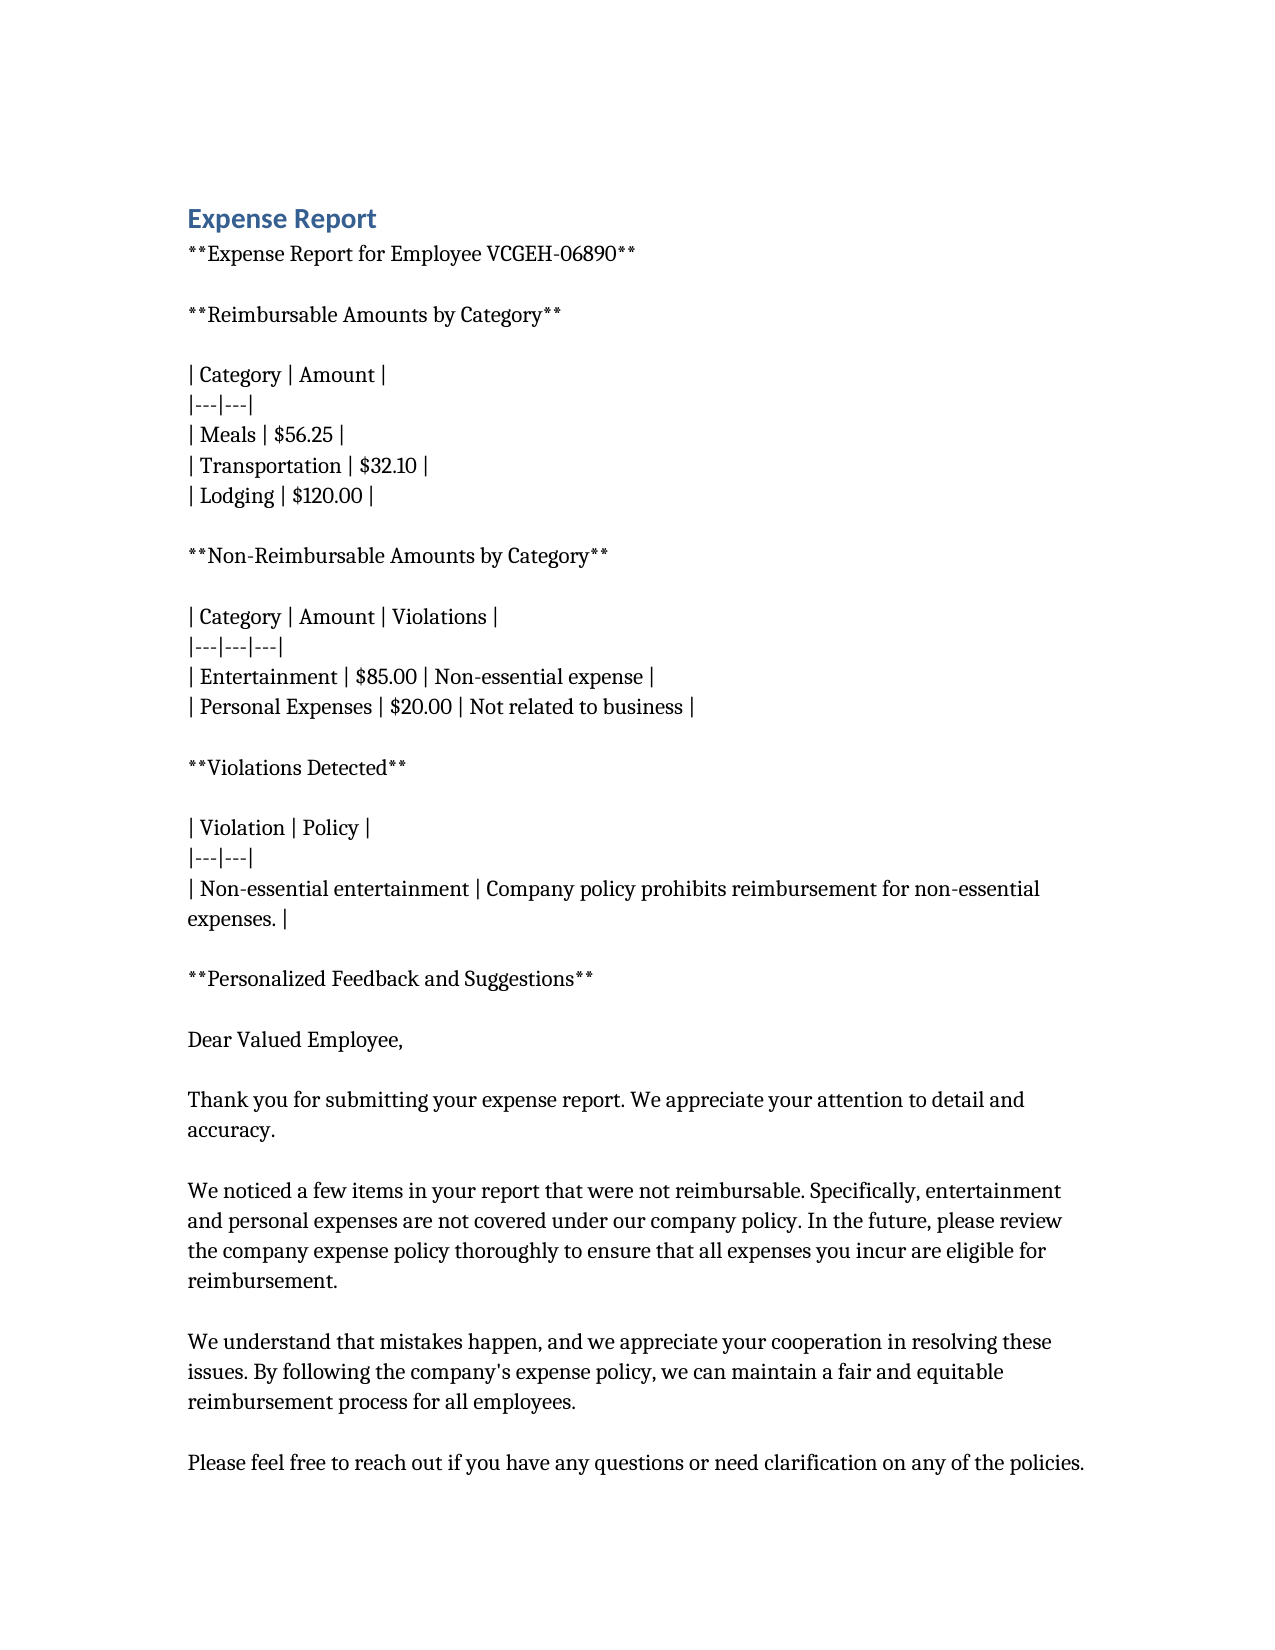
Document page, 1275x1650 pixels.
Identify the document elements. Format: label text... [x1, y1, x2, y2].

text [187, 241, 1087, 1476]
subtitle Expense Report [187, 200, 1087, 236]
